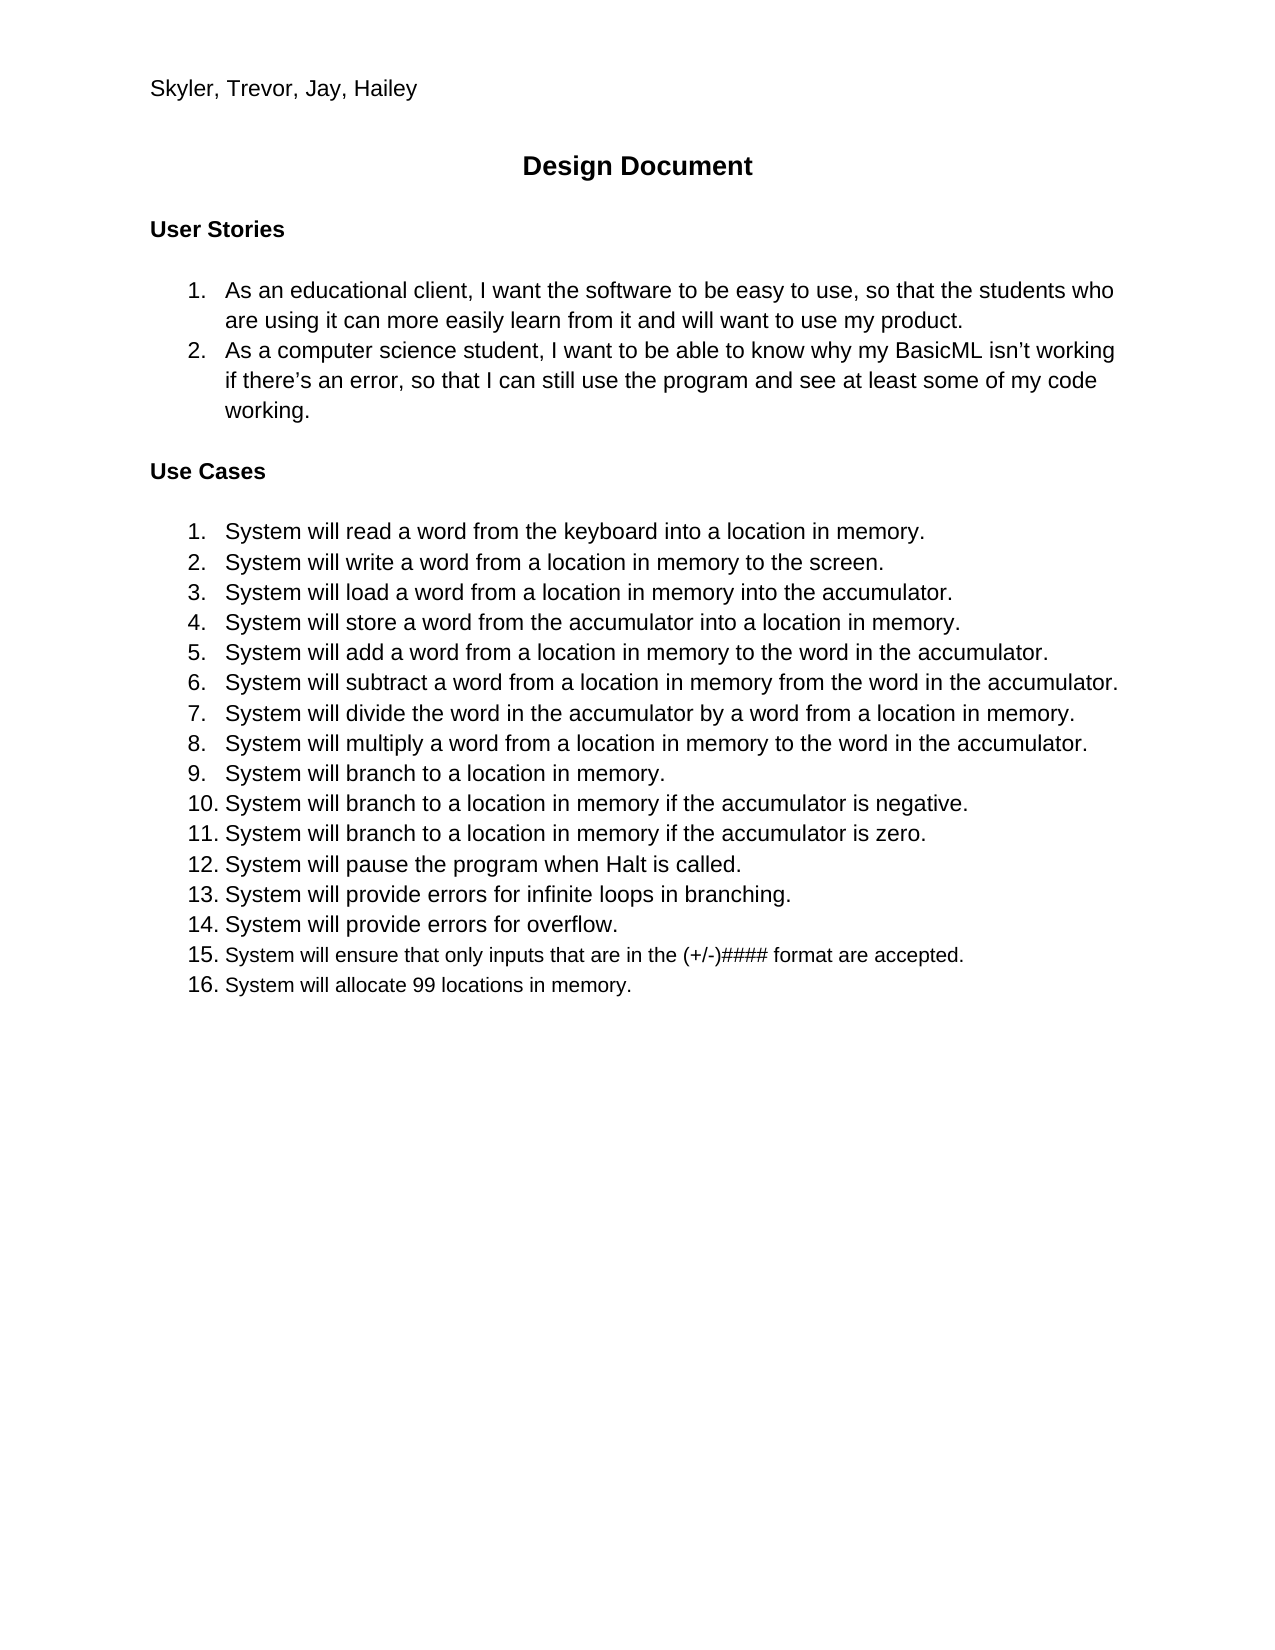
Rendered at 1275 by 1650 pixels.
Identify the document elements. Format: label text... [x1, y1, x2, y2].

list System will provide errors for infinite loops in branching. [187, 881, 1125, 907]
list System will branch to a location in memory. [187, 760, 1125, 786]
list As an educational client, I want the software to be easy to use, so that the students who are using it can more easily learn from it and will want to use my product. [187, 277, 1125, 333]
text Use Cases [150, 458, 1125, 484]
list System will pause the program when Halt is called. [187, 851, 1125, 877]
list System will write a word from a location in memory to the screen. [187, 548, 1125, 575]
list System will ensure that only inputs that are in the (+/-)#### format are accepted. [187, 941, 1125, 967]
text User Stories [150, 216, 1125, 242]
list System will load a word from a location in memory into the accumulator. [187, 579, 1125, 605]
list System will branch to a location in memory if the accumulator is zero. [187, 820, 1125, 847]
list System will branch to a location in memory if the accumulator is negative. [187, 790, 1125, 816]
list As a computer science student, I want to be able to know why my BasicML isn’t working if there’s an error, so that I can still use the program and see at least some of my code working. [187, 337, 1125, 424]
list System will allocate 99 locations in memory. [187, 971, 1125, 998]
list System will add a word from a location in memory to the word in the accumulator. [187, 639, 1125, 665]
text Design Document [150, 150, 1125, 181]
list System will provide errors for overflow. [187, 911, 1125, 937]
list System will subtract a word from a location in memory from the word in the accumulator. [187, 669, 1125, 696]
list System will multiply a word from a location in memory to the word in the accumulator. [187, 730, 1125, 756]
list System will store a word from the accumulator into a location in memory. [187, 609, 1125, 635]
list System will divide the word in the accumulator by a word from a location in memory. [187, 699, 1125, 726]
list System will read a word from the keyboard into a location in memory. [187, 518, 1125, 544]
